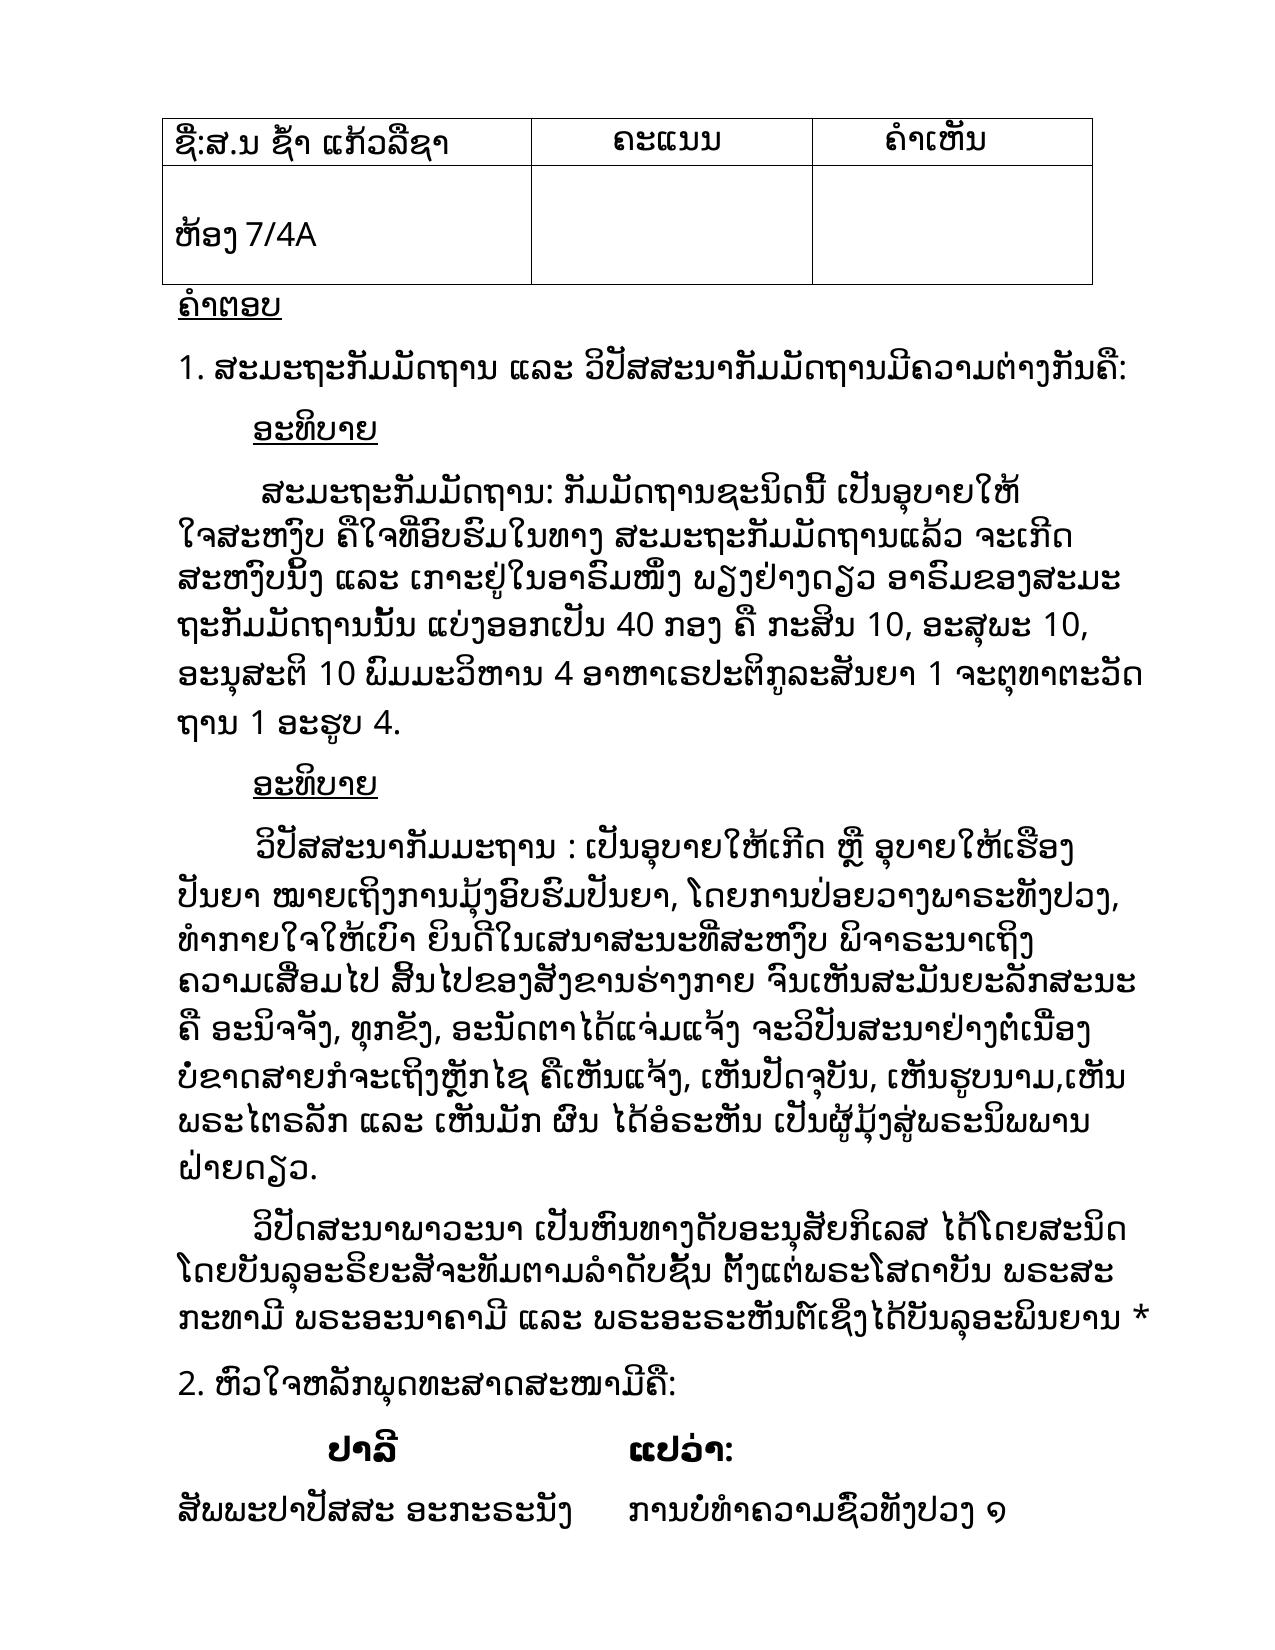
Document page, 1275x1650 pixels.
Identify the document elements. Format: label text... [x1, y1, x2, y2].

text ປາລີ ແປວ່າ: [252, 1425, 1157, 1471]
text ຄຳຕອບ [177, 285, 1157, 324]
text ວິປັດສະນາພາວະນາ ເປັນຫົນທາງດັບອະນຸສັຍກິເລສ ໄດ້ໂດຍສະນິດ ໂດຍບັນລຸອະຣິຍະສັຈະທັມຕາມລຳດັບຊັ້ນ ຕັ້ງແຕ່ພຣະໂສດາບັນ ພຣະສະກະທາມີ ພຣະອະນາຄາມີ ແລະ ພຣະອະຣະຫັນຕ໌ເຊິ່ງໄດ້ບັນລຸອະພິນຍານ * [177, 1210, 1157, 1339]
table_header ຄະແນນ [532, 119, 812, 164]
text 1. ສະມະຖະກັມມັດຖານ ແລະ ວິປັສສະນາກັມມັດຖານມີຄວາມຕ່າງກັນຄື: [177, 344, 1157, 389]
table_header ຊື່:ສ.ນ ຊ້ຳ ແກ້ວລືຊາ [163, 119, 531, 164]
table_header ຄໍາເຫັນ [813, 119, 1092, 164]
text ວິປັສສະນາກັມມະຖານ : ເປັນອຸບາຍໃຫ້ເກີດ ຫຼື ອຸບາຍໃຫ້ເຮືອງປັນຍາ ໝາຍເຖິງການມຸ້ງອົບຮົມປັນຍາ, ໂດຍການປ່ອຍວາງພາຣະທັງປວງ, ທຳກາຍໃຈໃຫ້ເບົາ ຍິນດີໃນເສນາສະນະທີ່ສະຫງົບ ພິຈາຣະນາເຖິງຄວາມເສື່ອມໄປ ສິ້ນໄປຂອງສັງຂານຮ່າງກາຍ ຈົນເຫັນສະມັນຍະລັກສະນະ ຄື ອະນິຈຈັງ, ທຸກຂັງ, ອະນັດຕາໄດ້ແຈ່ມແຈ້ງ ຈະວິປັນສະນາຢ່າງຕໍ່ເນື່ອງ ບໍ່ຂາດສາຍກໍຈະເຖິງຫຼັກໄຊ ຄືເຫັນແຈ້ງ, ເຫັນປັດຈຸບັນ, ເຫັນຮູບນາມ,ເຫັນພຣະໄຕຣລັກ ແລະ ເຫັນມັກ ຜົນ ໄດ້ອໍຣະຫັນ ເປັນຜູ້ມຸ້ງສູ່ພຣະນິພພານຝ່າຍດຽວ. [177, 823, 1157, 1189]
text ສະມະຖະກັມມັດຖານ: ກັມມັດຖານຊະນິດນີ້ ເປັນອຸບາຍໃຫ້ໃຈສະຫງົບ ຄືໃຈທີ່ອົບຮົມໃນທາງ ສະມະຖະກັມມັດຖານແລ້ວ ຈະເກີດສະຫງົບນິ້ງ ແລະ ເກາະຢູ່ໃນອາຣົມໜຶ່ງ ພຽງຢ່າງດຽວ ອາຣົມຂອງສະມະຖະກັມມັດຖານນັ້ນ ແບ່ງອອກເປັນ 40 ກອງ ຄື ກະສິນ 10, ອະສຸພະ 10, ອະນຸສະຕິ 10 ພົມມະວິຫານ 4 ອາຫາເຣປະຕິກູລະສັນຍາ 1 ຈະຕຸທາຕະວັດຖານ 1 ອະຮູບ 4. [177, 468, 1157, 744]
table_cell ຫ້ອງ7/4A [163, 166, 531, 284]
text 2. ຫົວໃຈຫລັກພຸດທະສາດສະໜາມີຄື: [177, 1360, 1157, 1405]
list ອະທິບາຍ [252, 409, 1157, 448]
text ອະທິບາຍ [252, 764, 1157, 803]
table_cell [813, 166, 1092, 284]
table_cell [532, 166, 812, 284]
text ສັພພະປາປັສສະ ອະກະຣະນັງ ການບໍ່ທໍາຄວາມຊົ່ວທັງປວງ ໑ [177, 1491, 1157, 1530]
